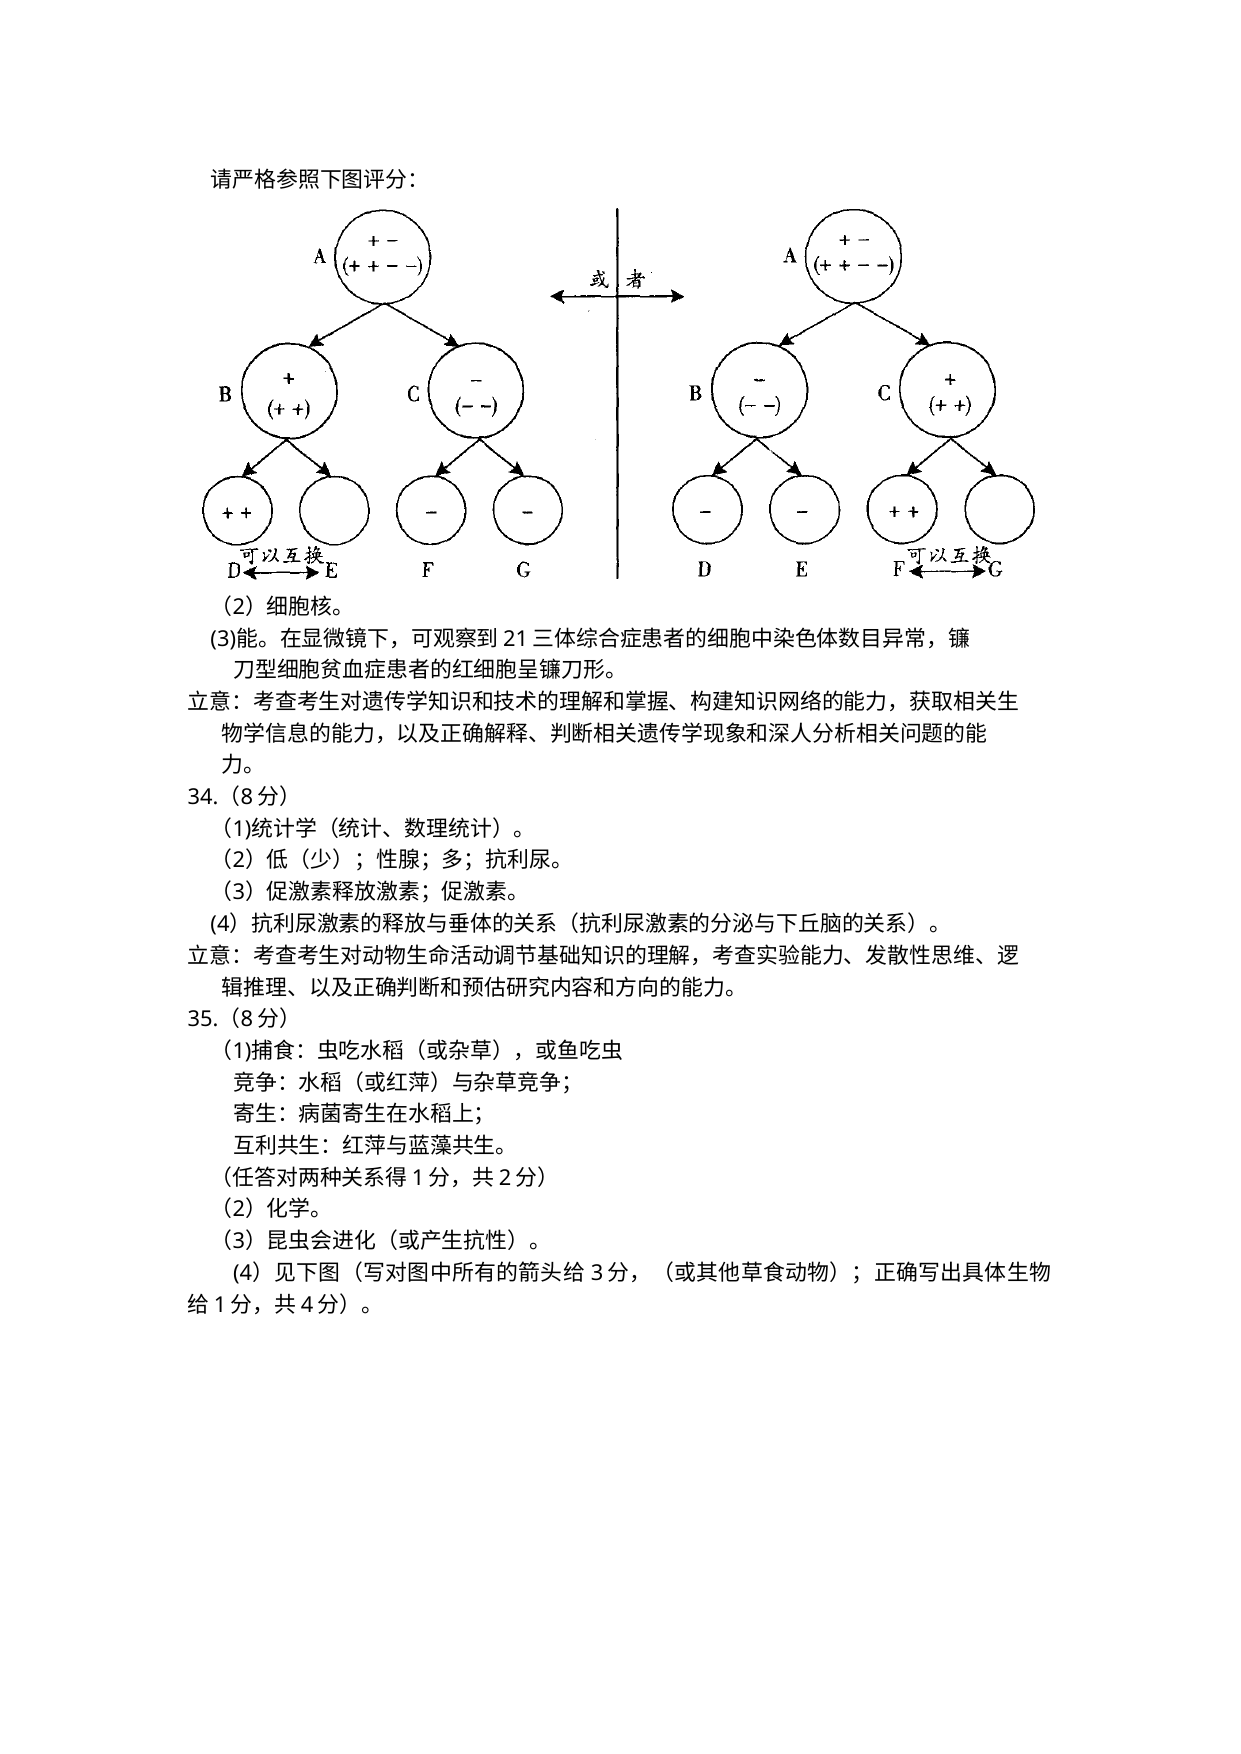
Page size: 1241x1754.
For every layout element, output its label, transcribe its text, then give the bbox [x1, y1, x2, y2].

text （3）昆虫会进化（或产生抗性）。 [187, 1223, 1053, 1255]
text (4）抗利尿激素的释放与垂体的关系（抗利尿激素的分泌与下丘脑的关系）。 [187, 906, 1053, 938]
text 立意：考查考生对动物生命活动调节基础知识的理解，考查实验能力、发散性思维、逻 [187, 938, 1053, 969]
text （2）低（少）；性腺；多；抗利尿。 [187, 842, 1053, 874]
text 互利共生：红萍与蓝藻共生。 [187, 1128, 1053, 1160]
text 刀型细胞贫血症患者的红细胞呈镰刀形。 [187, 652, 1053, 684]
picture [187, 193, 1050, 589]
text 34.（8分） [187, 779, 1053, 811]
text 辑推理、以及正确判断和预估研究内容和方向的能力。 [187, 969, 1053, 1001]
text 力。 [187, 747, 1053, 779]
text 寄生：病菌寄生在水稻上； [187, 1096, 1053, 1128]
text 竞争：水稻（或红萍）与杂草竞争； [187, 1065, 1053, 1096]
text （3）促激素释放激素；促激素。 [187, 874, 1053, 906]
text 物学信息的能力，以及正确解释、判断相关遗传学现象和深人分析相关问题的能 [187, 716, 1053, 747]
text （1)捕食：虫吃水稻（或杂草），或鱼吃虫 [187, 1033, 1053, 1065]
text 35.（8分） [187, 1001, 1053, 1033]
text （2）化学。 [187, 1191, 1053, 1223]
text 立意：考查考生对遗传学知识和技术的理解和掌握、构建知识网络的能力，获取相关生 [187, 684, 1053, 716]
text (4）见下图（写对图中所有的箭头给3分，（或其他草食动物）；正确写出具体生物给1分，共4分）。 [187, 1255, 1053, 1318]
text (3)能。在显微镜下，可观察到21三体综合症患者的细胞中染色体数目异常，镰 [187, 621, 1053, 652]
text （2）细胞核。 [187, 589, 1053, 621]
text 请严格参照下图评分： [187, 162, 1053, 194]
text （任答对两种关系得1分，共2分） [187, 1160, 1053, 1191]
text （1)统计学（统计、数理统计）。 [187, 811, 1053, 842]
